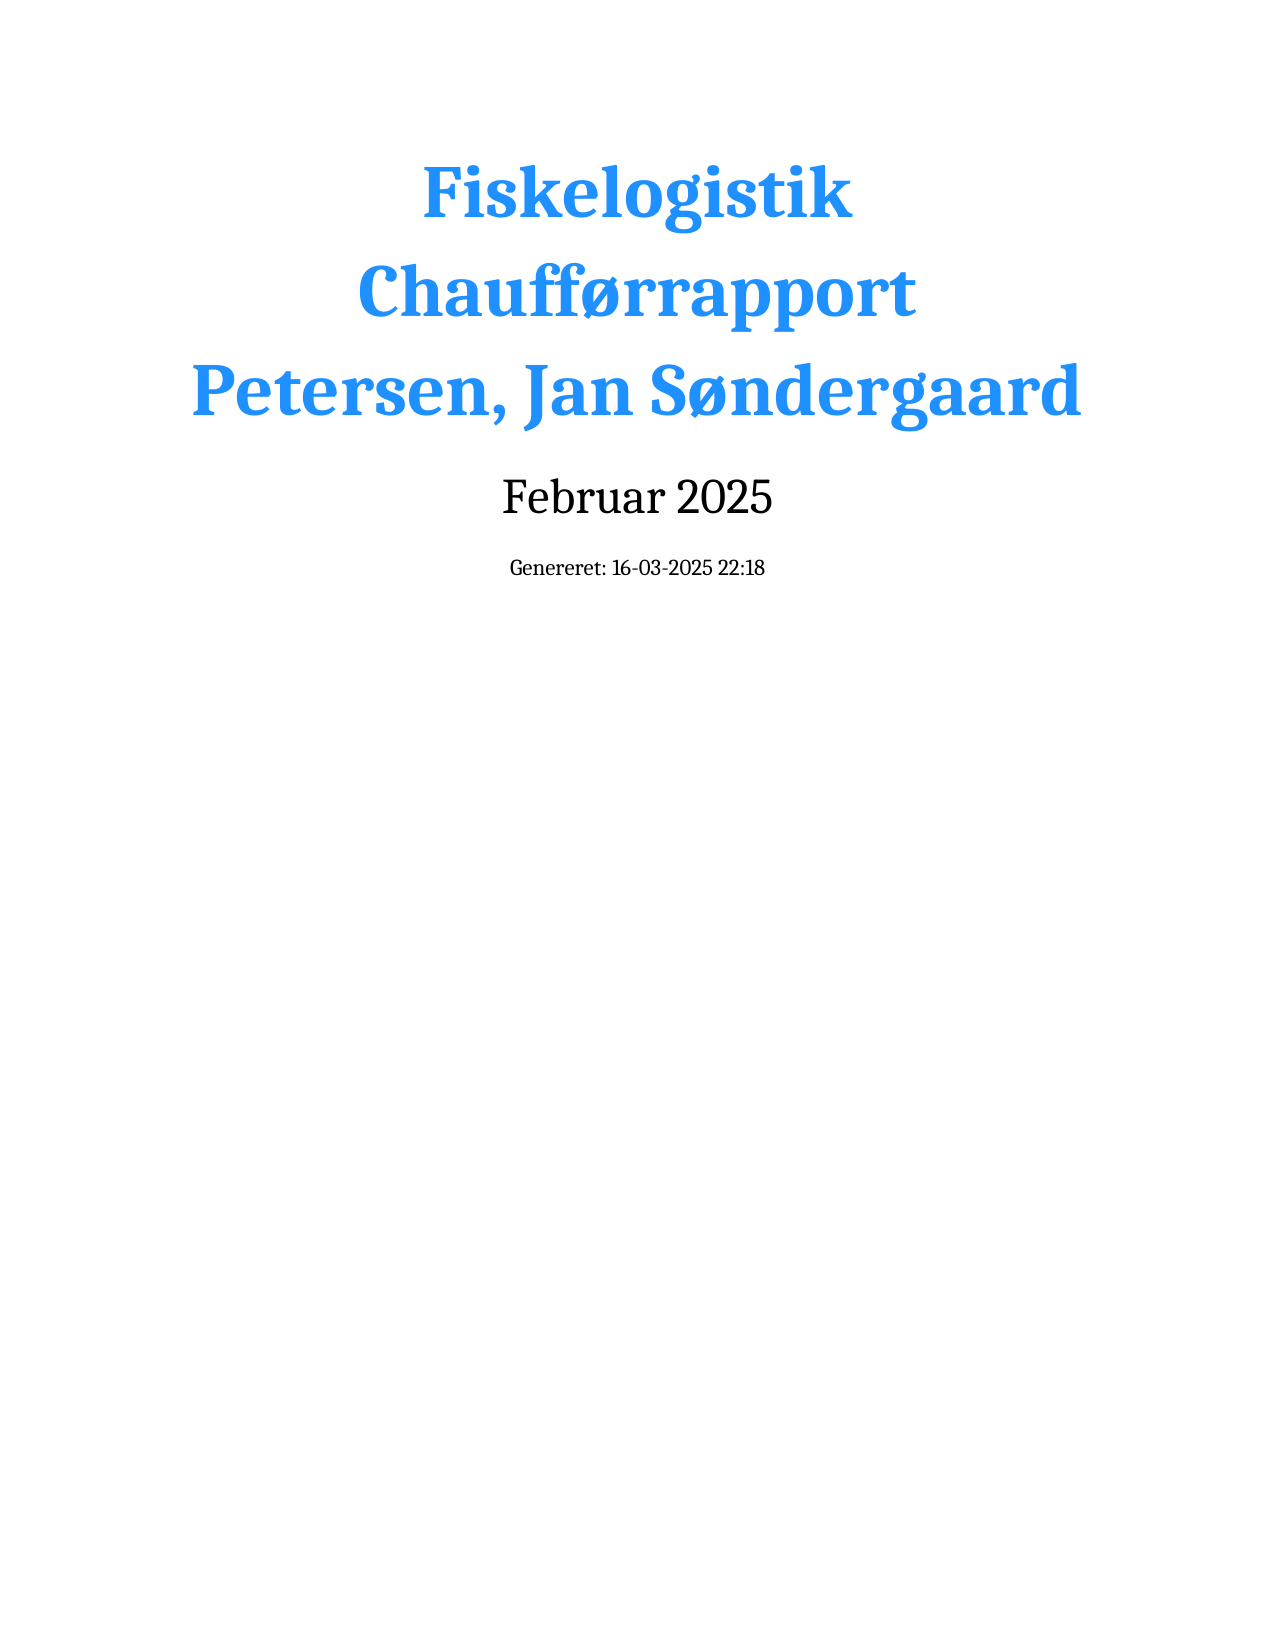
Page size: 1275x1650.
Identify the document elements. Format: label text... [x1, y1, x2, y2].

text Genereret: 16-03-2025 22:18 [187, 555, 1087, 582]
text Fiskelogistik Chaufførrapport Petersen, Jan Søndergaard [187, 150, 1087, 434]
text Februar 2025 [187, 468, 1087, 526]
